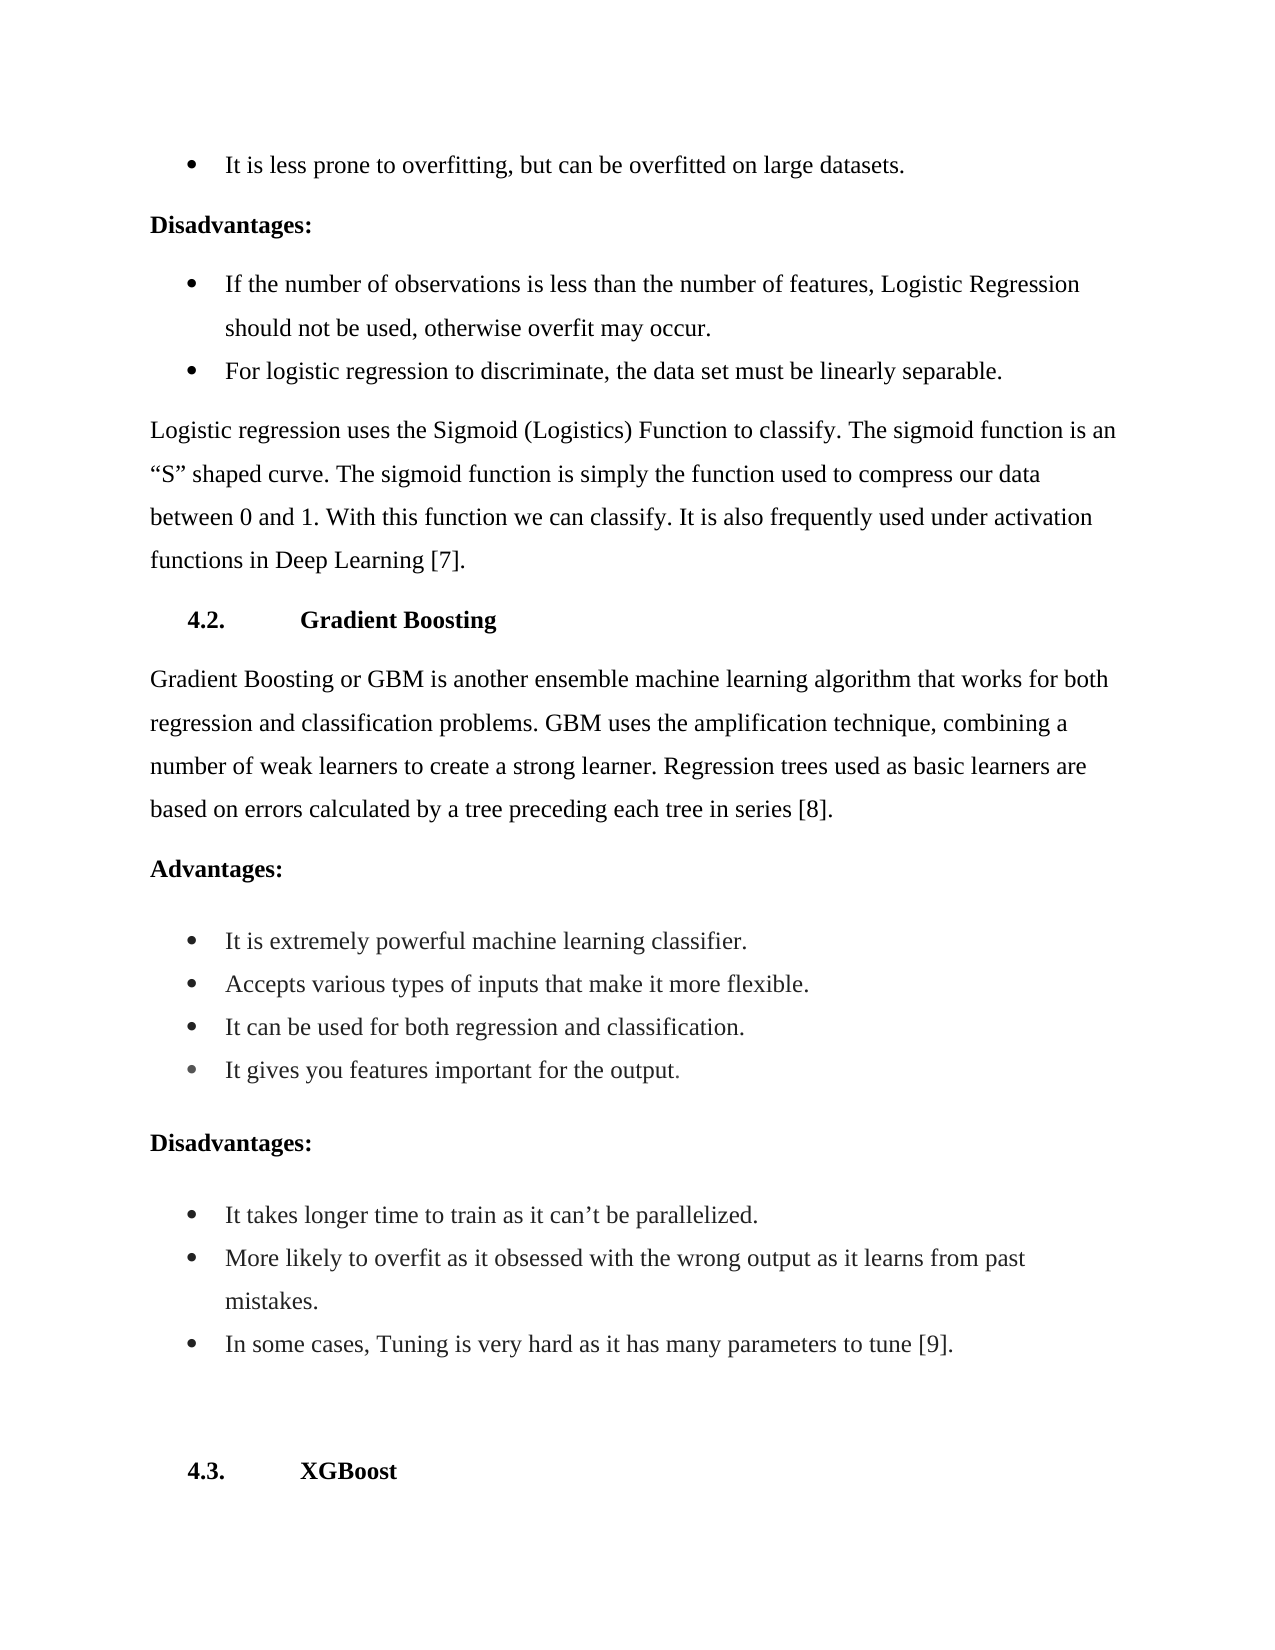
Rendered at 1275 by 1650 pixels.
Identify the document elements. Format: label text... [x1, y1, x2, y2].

text Logistic regression uses the Sigmoid (Logistics) Function to classify. The sigmoid function is an “S” shaped curve. The sigmoid function is simply the function used to compress our data between 0 and 1. With this function we can classify. It is also frequently used under activation functions in Deep Learning [7]. [150, 416, 1125, 574]
text Disadvantages: [150, 210, 1125, 238]
list It takes longer time to train as it can’t be parallelized. [187, 1200, 1125, 1229]
list It gives you features important for the output. [187, 1055, 1125, 1084]
text Gradient Boosting or GBM is another ensemble machine learning algorithm that works for both regression and classification problems. GBM uses the amplification technique, combining a number of weak learners to create a strong learner. Regression trees used as basic learners are based on errors calculated by a tree preceding each tree in series [8]. [150, 664, 1125, 823]
list It is less prone to overfitting, but can be overfitted on large datasets. [187, 150, 1125, 179]
text Disadvantages: [150, 1128, 1125, 1156]
list It can be used for both regression and classification. [187, 1012, 1125, 1041]
list For logistic regression to discriminate, the data set must be linearly separable. [187, 356, 1125, 384]
list In some cases, Tuning is very hard as it has many parameters to tune [9]. [187, 1329, 1125, 1358]
list More likely to overfit as it obsessed with the wrong output as it learns from past mistakes. [187, 1243, 1125, 1315]
list If the number of observations is less than the number of features, Logistic Regression should not be used, otherwise overfit may occur. [187, 269, 1125, 341]
list Gradient Boosting [187, 605, 1125, 633]
list Accepts various types of inputs that make it more flexible. [187, 969, 1125, 998]
list XGBoost [187, 1456, 1125, 1484]
text Advantages: [150, 854, 1125, 882]
list It is extremely powerful machine learning classifier. [187, 926, 1125, 955]
